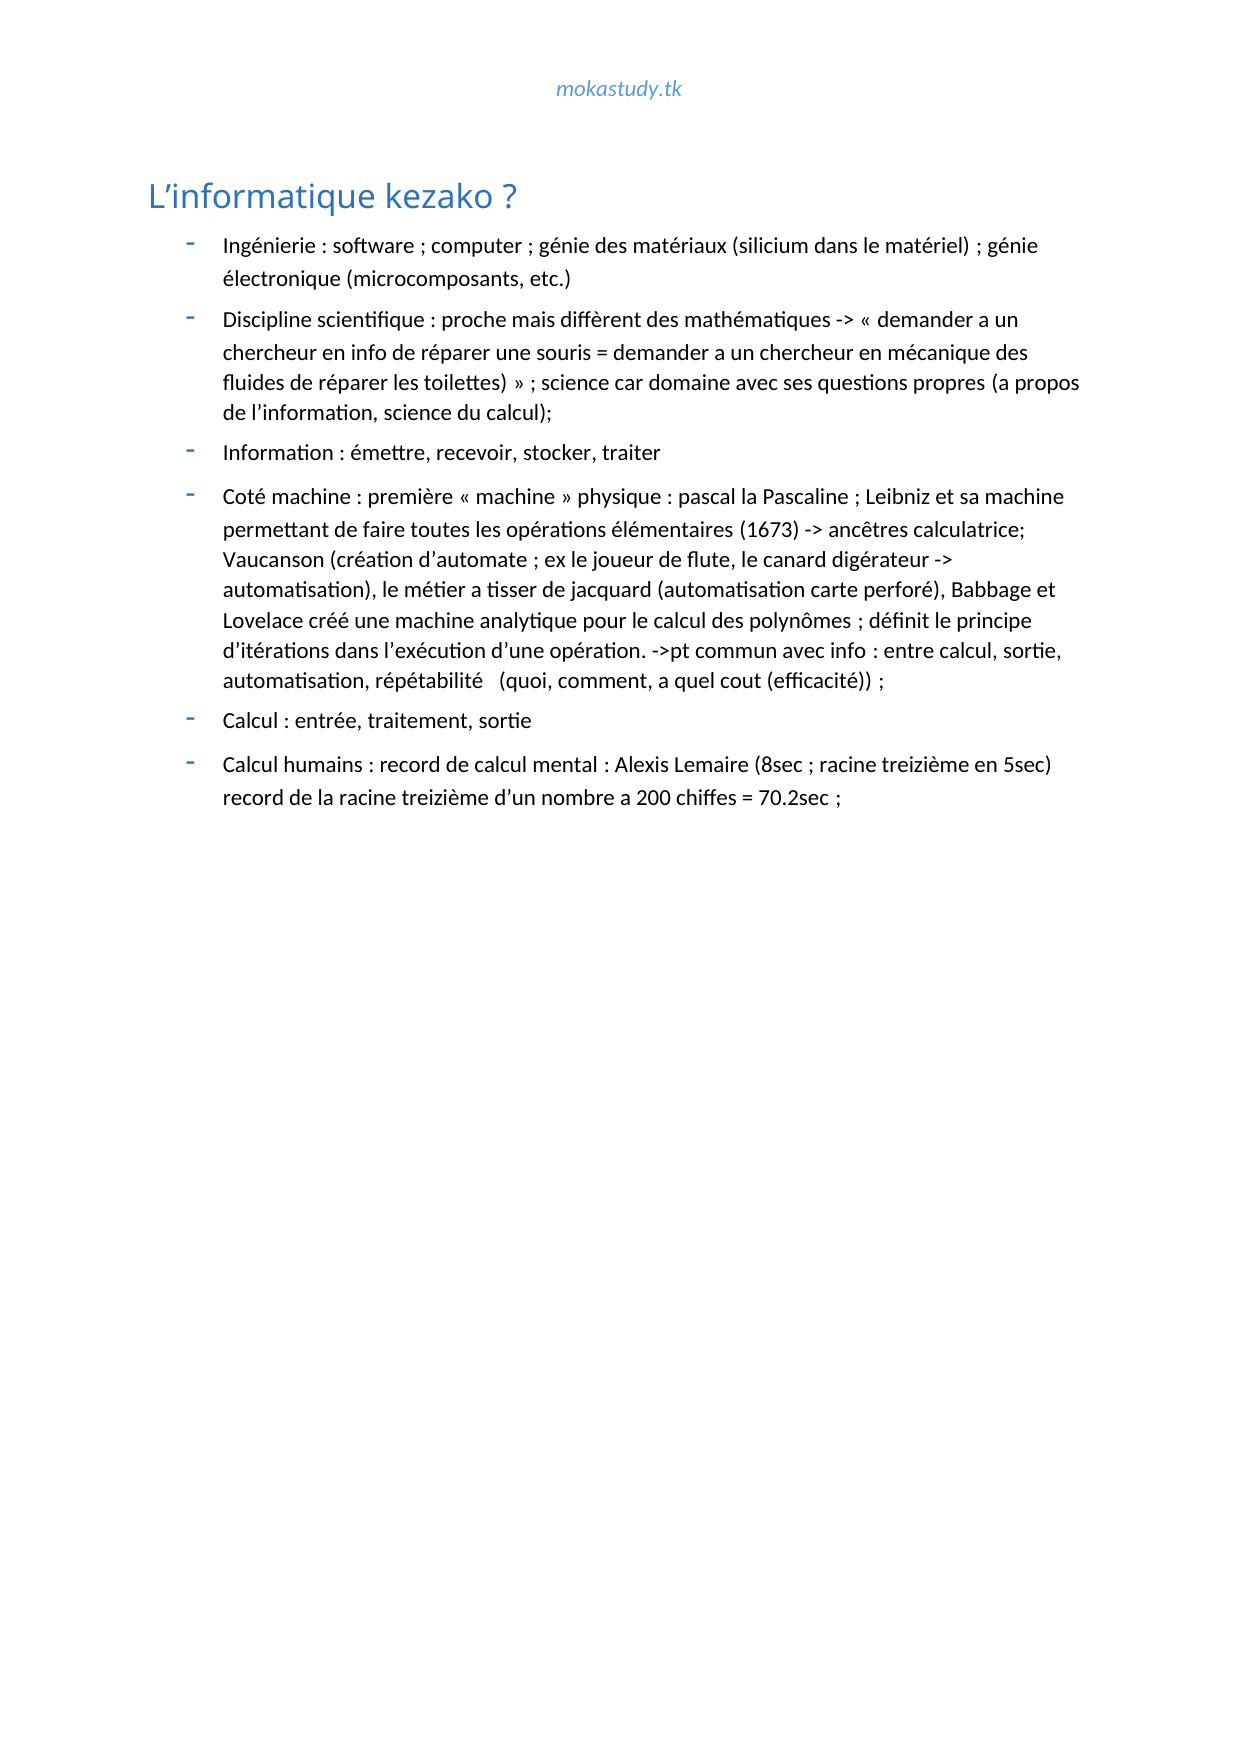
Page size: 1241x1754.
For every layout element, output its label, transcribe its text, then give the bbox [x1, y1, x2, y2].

list Ingénierie : software ; computer ; génie des matériaux (silicium dans le matériel) ; génie électronique (microcomposants, etc.) [185, 222, 1093, 292]
list Discipline scientifique : proche mais diffèrent des mathématiques -> « demander a un chercheur en info de réparer une souris = demander a un chercheur en mécanique des fluides de réparer les toilettes) » ; science car domaine avec ses questions propres (a propos de l’information, science du calcul); [185, 295, 1093, 426]
list Calcul : entrée, traitement, sortie [185, 696, 1093, 737]
list Coté machine : première « machine » physique : pascal la Pascaline ; Leibniz et sa machine permettant de faire toutes les opérations élémentaires (1673) -> ancêtres calculatrice; Vaucanson (création d’automate ; ex le joueur de flute, le canard digérateur -> automatisation), le métier a tisser de jacquard (automatisation carte perforé), Babbage et Lovelace créé une machine analytique pour le calcul des polynômes ; définit le principe d’itérations dans l’exécution d’une opération. ->pt commun avec info : entre calcul, sortie, automatisation, répétabilité (quoi, comment, a quel cout (efficacité)) ; [185, 472, 1093, 694]
list Information : émettre, recevoir, stocker, traiter [185, 428, 1093, 469]
subtitle L’informatique kezako ? [148, 173, 1093, 218]
list Calcul humains : record de calcul mental : Alexis Lemaire (8sec ; racine treizième en 5sec) record de la racine treizième d’un nombre a 200 chiffes = 70.2sec ; [185, 740, 1093, 811]
